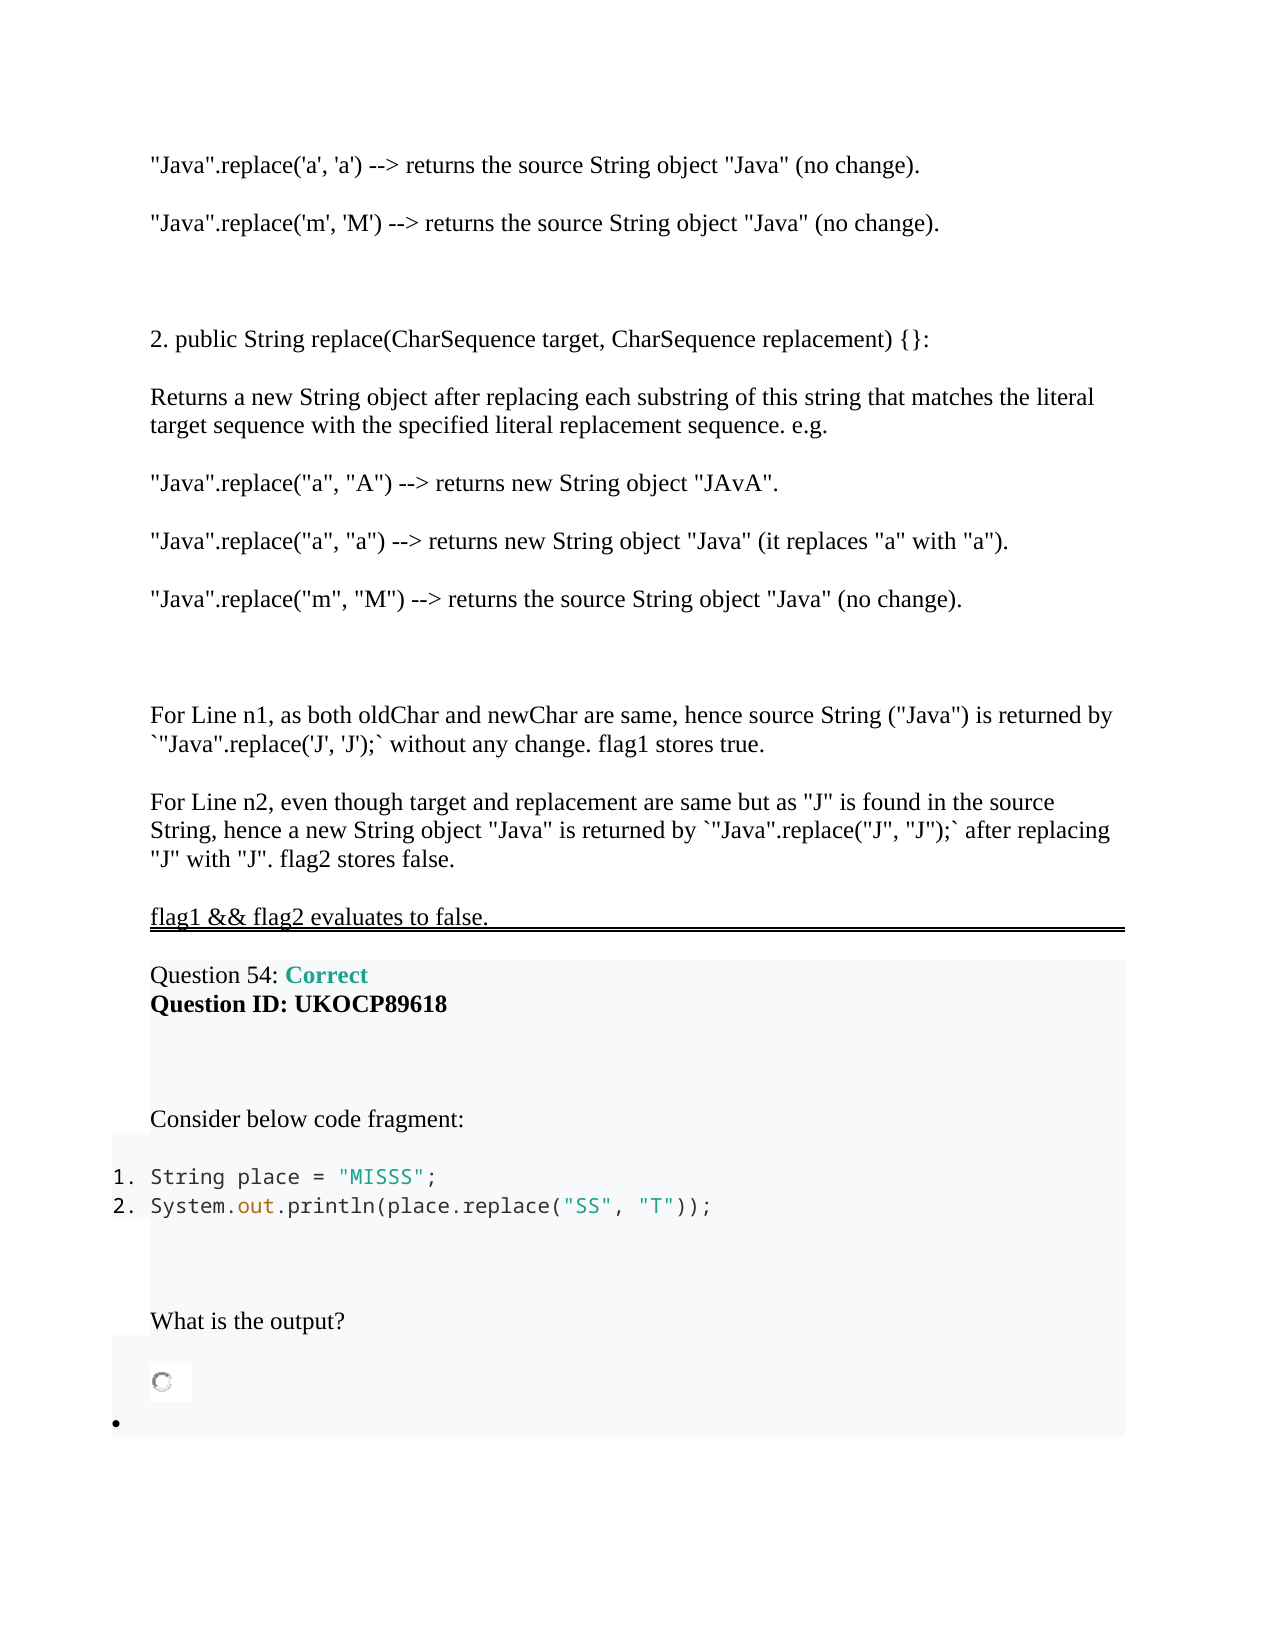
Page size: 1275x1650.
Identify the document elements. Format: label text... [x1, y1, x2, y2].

text 2. public String replace(CharSequence target, CharSequence replacement) {}: [150, 324, 1125, 352]
text What is the output? [150, 1306, 1125, 1335]
list System.out.println(place.replace("SS", "T")); [112, 1191, 1125, 1219]
list String place = "MISSS"; [112, 1162, 1125, 1191]
text "Java".replace("a", "a") --> returns new String object "Java" (it replaces "a" with "a"). [150, 526, 1125, 555]
text Returns a new String object after replacing each substring of this string that matches the literal target sequence with the specified literal replacement sequence. e.g. [150, 382, 1125, 439]
text "Java".replace('m', 'M') --> returns the source String object "Java" (no change). [150, 208, 1125, 237]
text For Line n1, as both oldChar and newChar are same, hence source String ("Java") is returned by `"Java".replace('J', 'J');` without any change. flag1 stores true. [150, 700, 1125, 757]
text "Java".replace('a', 'a') --> returns the source String object "Java" (no change). [150, 150, 1125, 179]
text For Line n2, even though target and replacement are same but as "J" is found in the source String, hence a new String object "Java" is returned by `"Java".replace("J", "J");` after replacing "J" with "J". flag2 stores false. [150, 787, 1125, 873]
text "Java".replace("a", "A") --> returns new String object "JAvA". [150, 468, 1125, 497]
text flag1 && flag2 evaluates to false. [150, 902, 1125, 927]
text "Java".replace("m", "M") --> returns the source String object "Java" (no change). [150, 584, 1125, 613]
text Question ID: UKOCP89618 [150, 989, 1125, 1017]
text Consider below code fragment: [150, 1104, 1125, 1133]
text Question 54: Correct [150, 960, 1125, 989]
